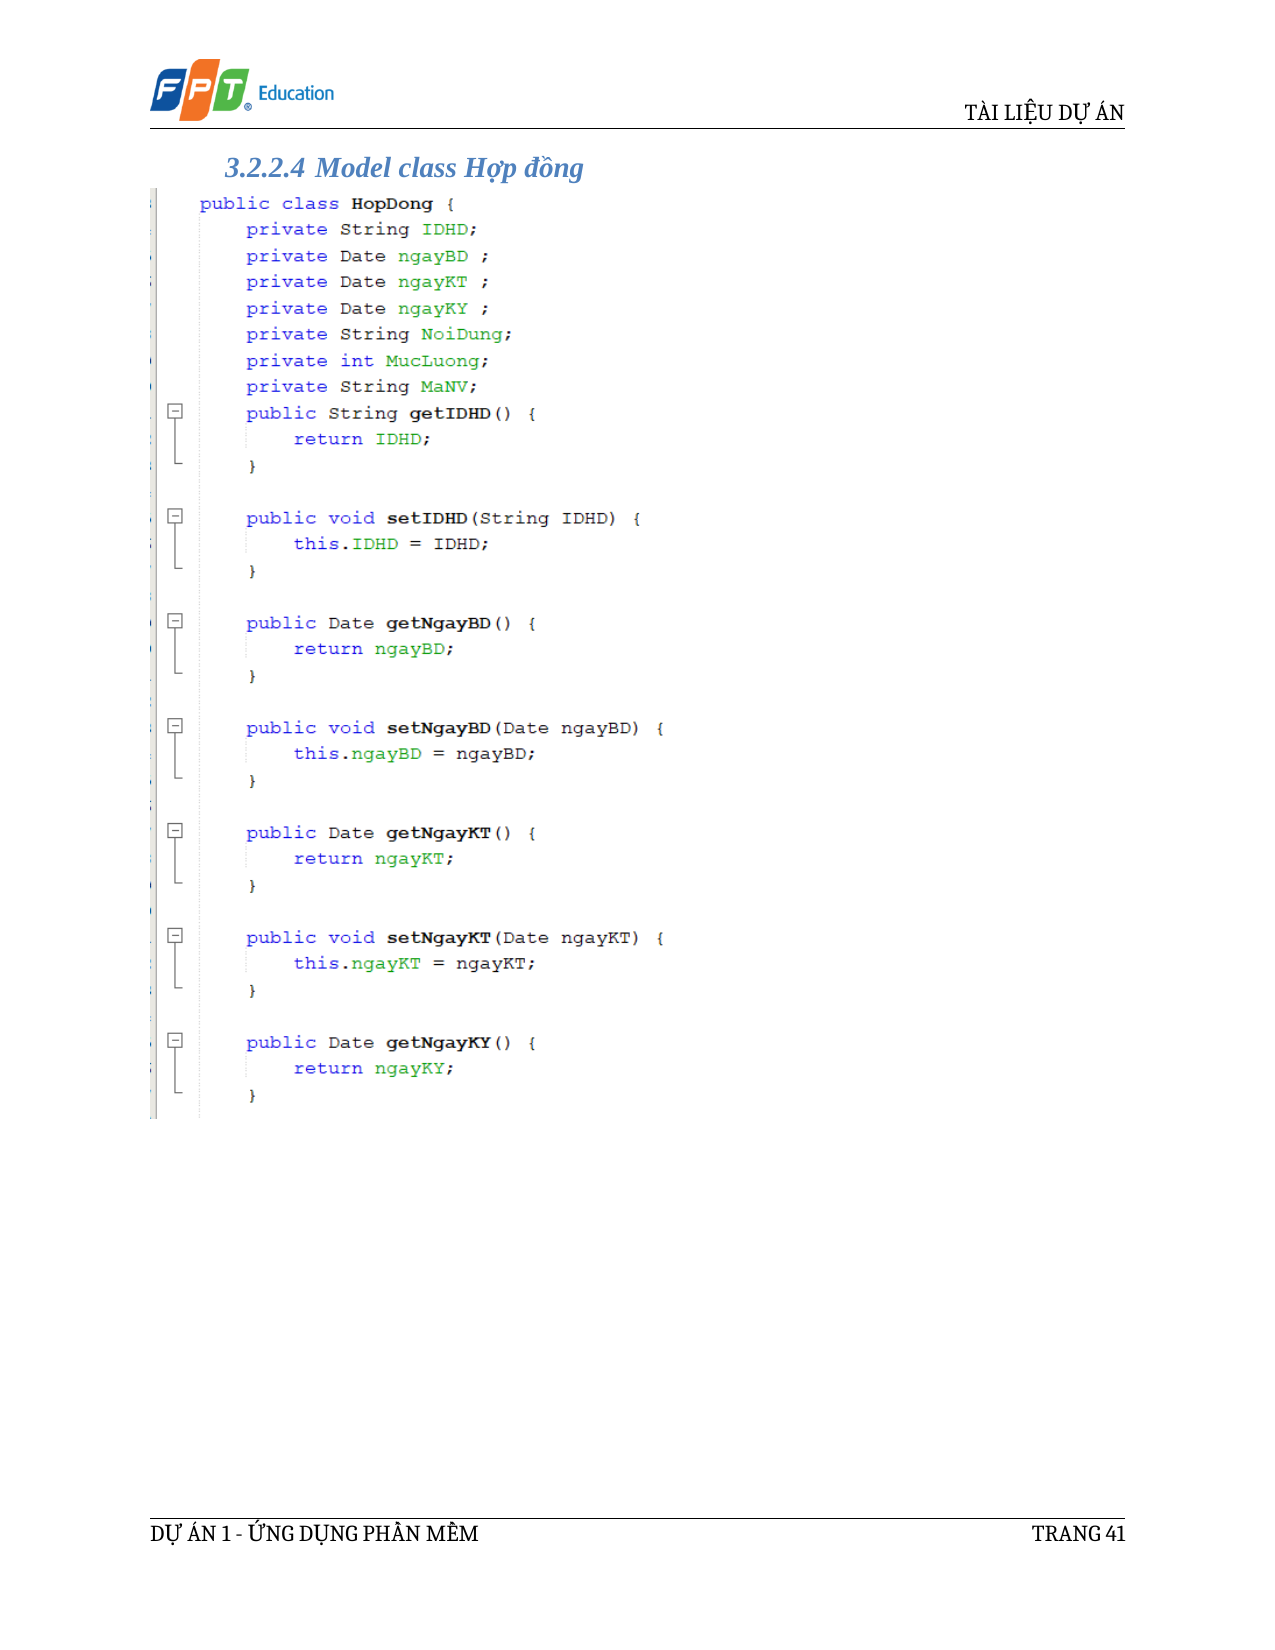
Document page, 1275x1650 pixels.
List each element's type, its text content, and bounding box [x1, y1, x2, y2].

picture [150, 59, 336, 121]
picture [150, 188, 1125, 1119]
subtitle Model class Hợp đồng [225, 150, 1125, 183]
